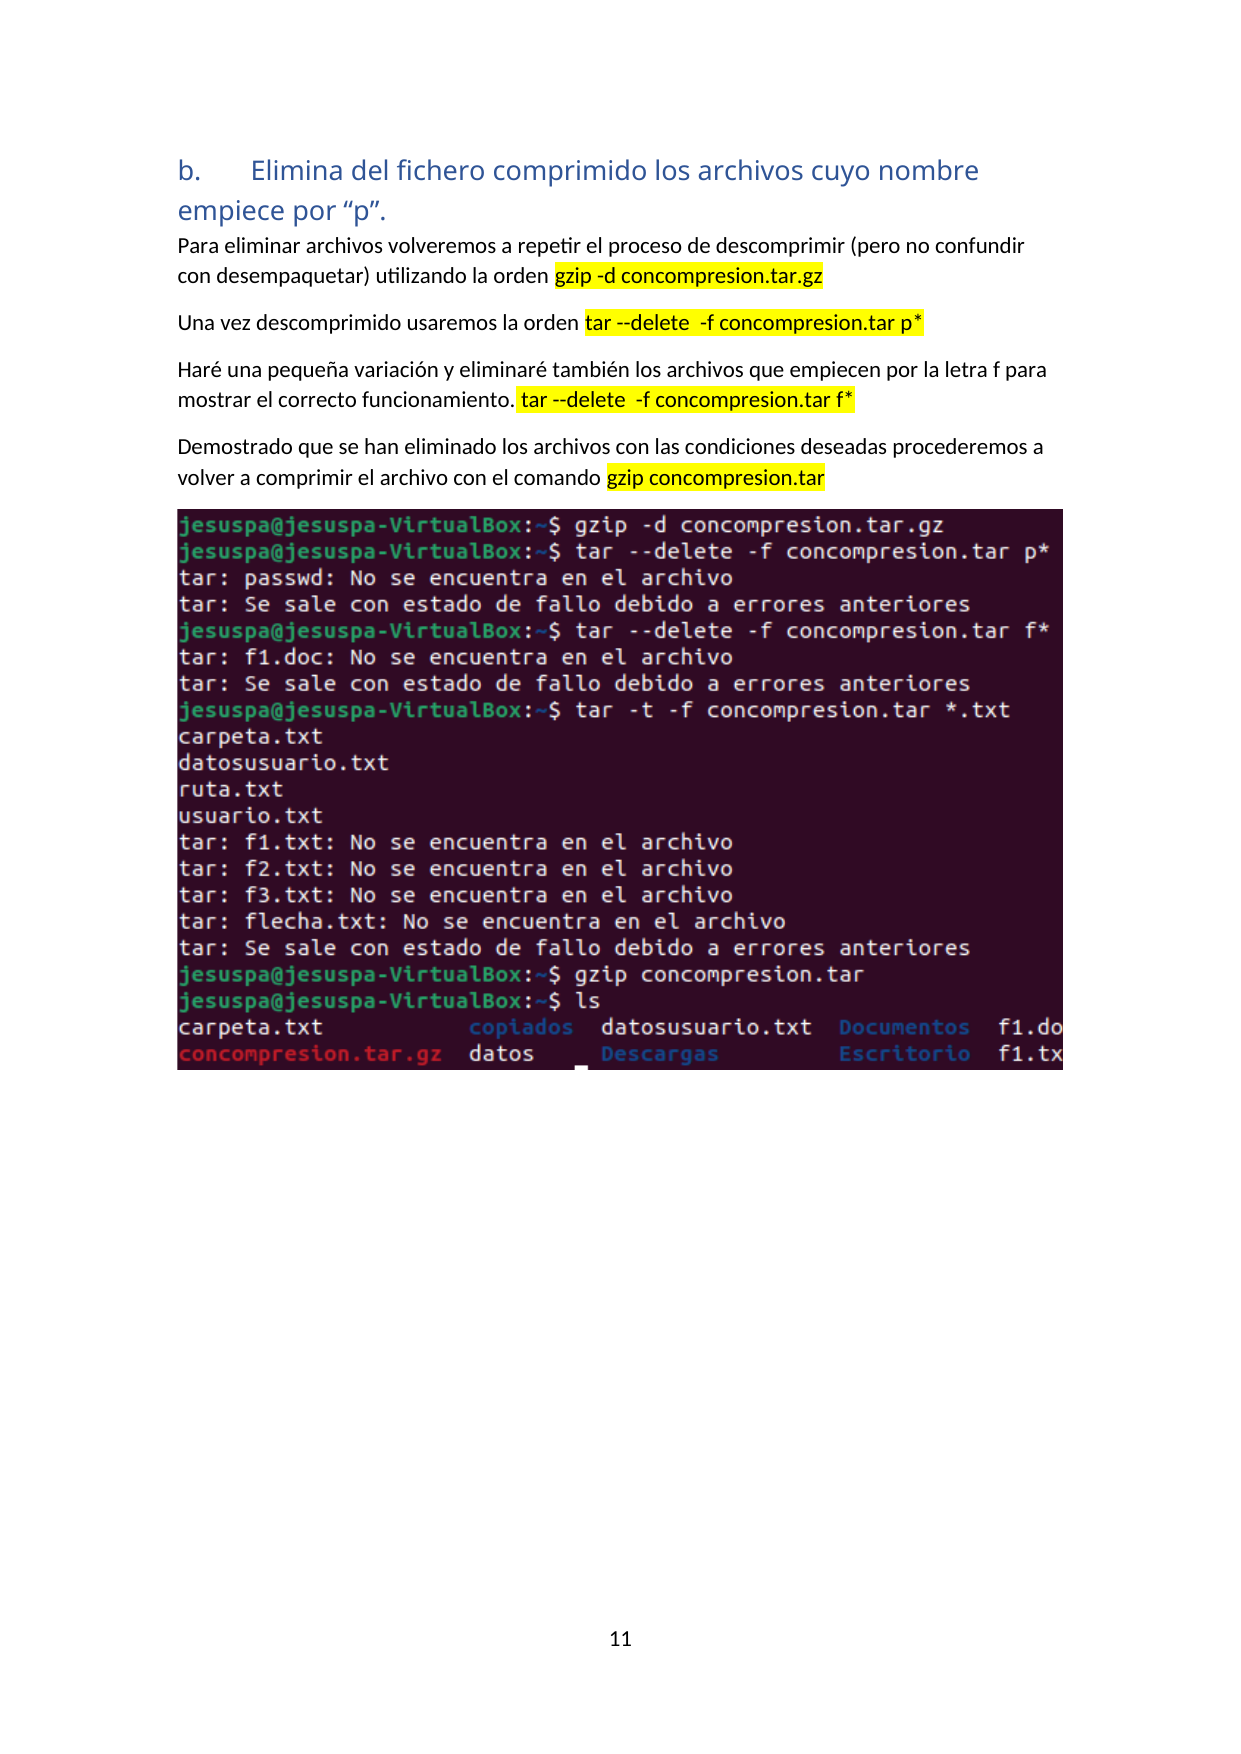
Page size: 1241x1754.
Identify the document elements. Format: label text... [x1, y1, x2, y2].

text Para eliminar archivos volveremos a repetir el proceso de descomprimir (pero no confundir con desempaquetar) utilizando la orden gzip -d concompresion.tar.gz [177, 231, 1063, 289]
text Haré una pequeña variación y eliminaré también los archivos que empiecen por la letra f para mostrar el correcto funcionamiento. tar --delete -f concompresion.tar f* [177, 355, 1063, 413]
picture [177, 509, 1063, 1070]
text Una vez descomprimido usaremos la orden tar --delete -f concompresion.tar p* [177, 308, 1063, 336]
subtitle b. Elimina del fichero comprimido los archivos cuyo nombre empiece por “p”. [177, 152, 1063, 228]
text Demostrado que se han eliminado los archivos con las condiciones deseadas procederemos a volver a comprimir el archivo con el comando gzip concompresion.tar [177, 432, 1063, 491]
